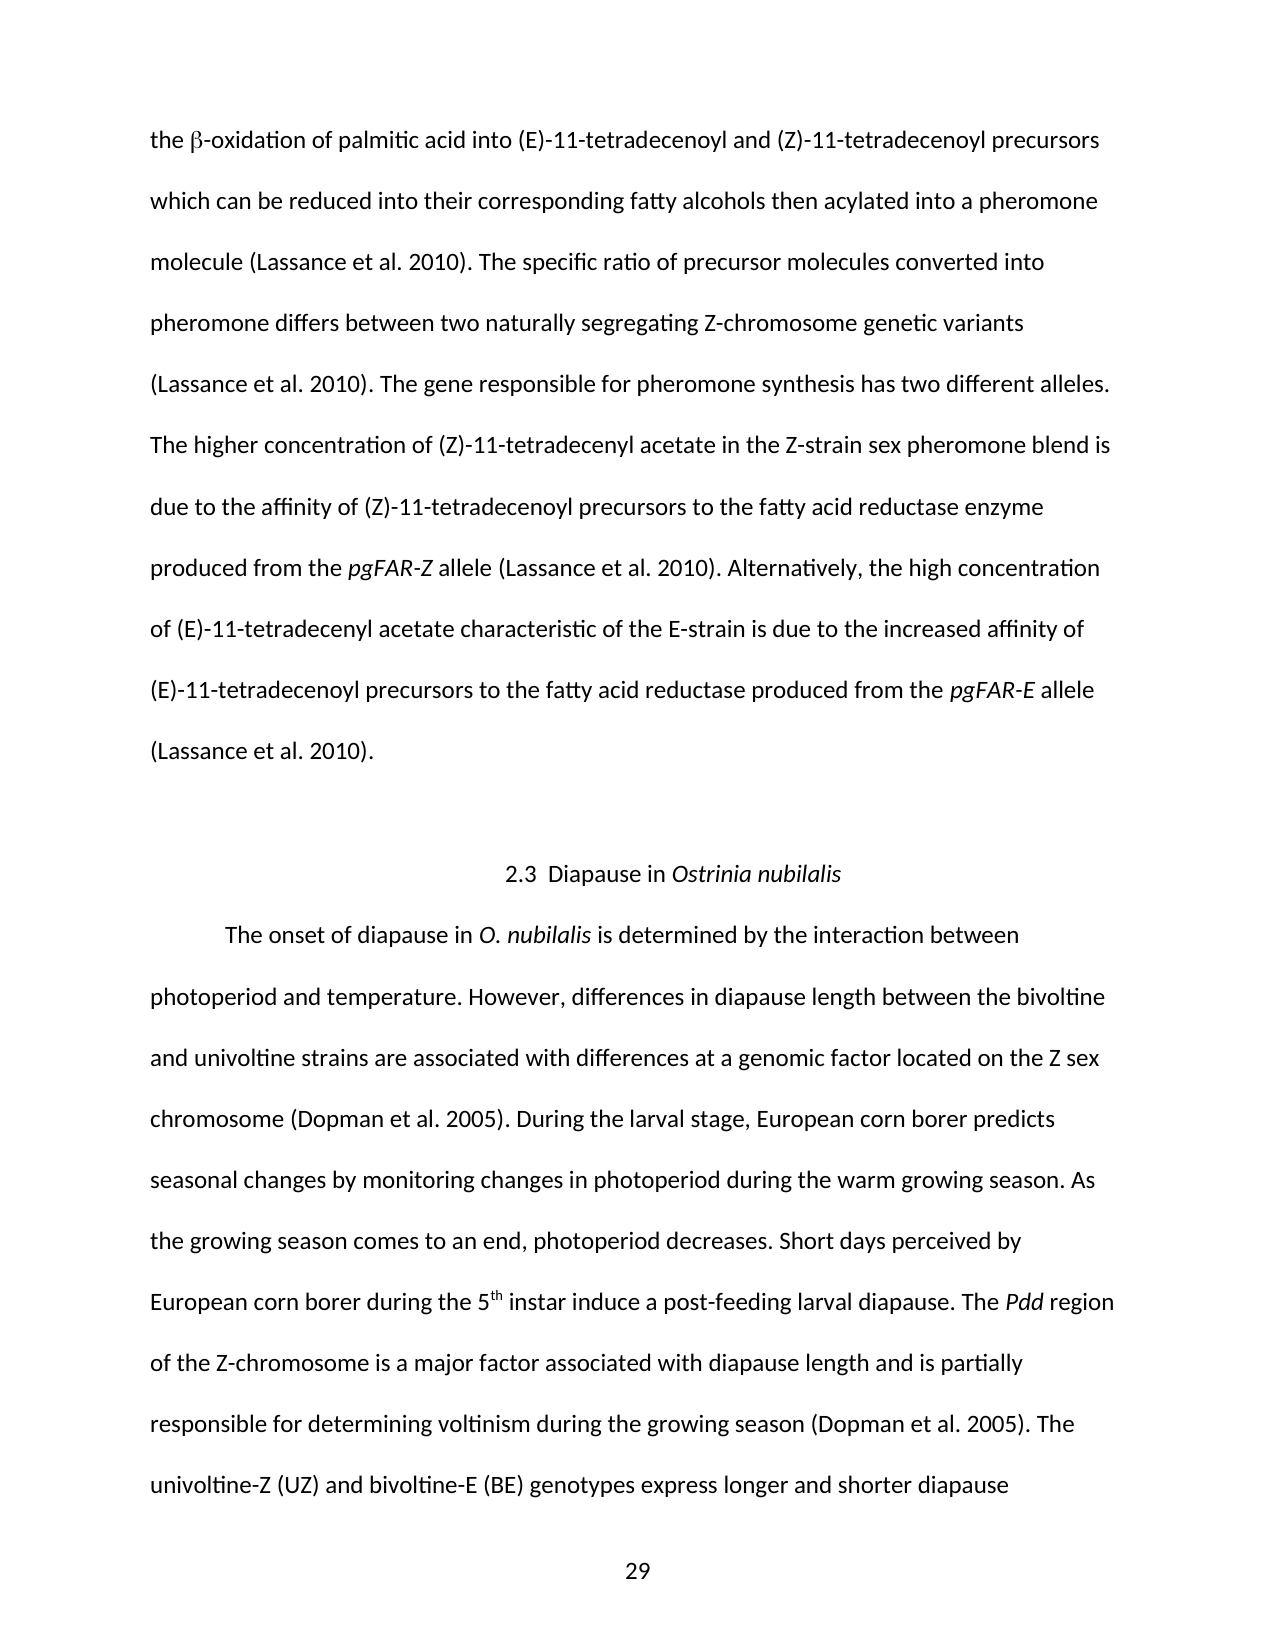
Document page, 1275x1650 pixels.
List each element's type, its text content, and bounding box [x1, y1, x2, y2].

text 2.3 Diapause in Ostrinia nubilalis [150, 858, 1124, 888]
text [150, 919, 1124, 1499]
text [150, 124, 1124, 765]
